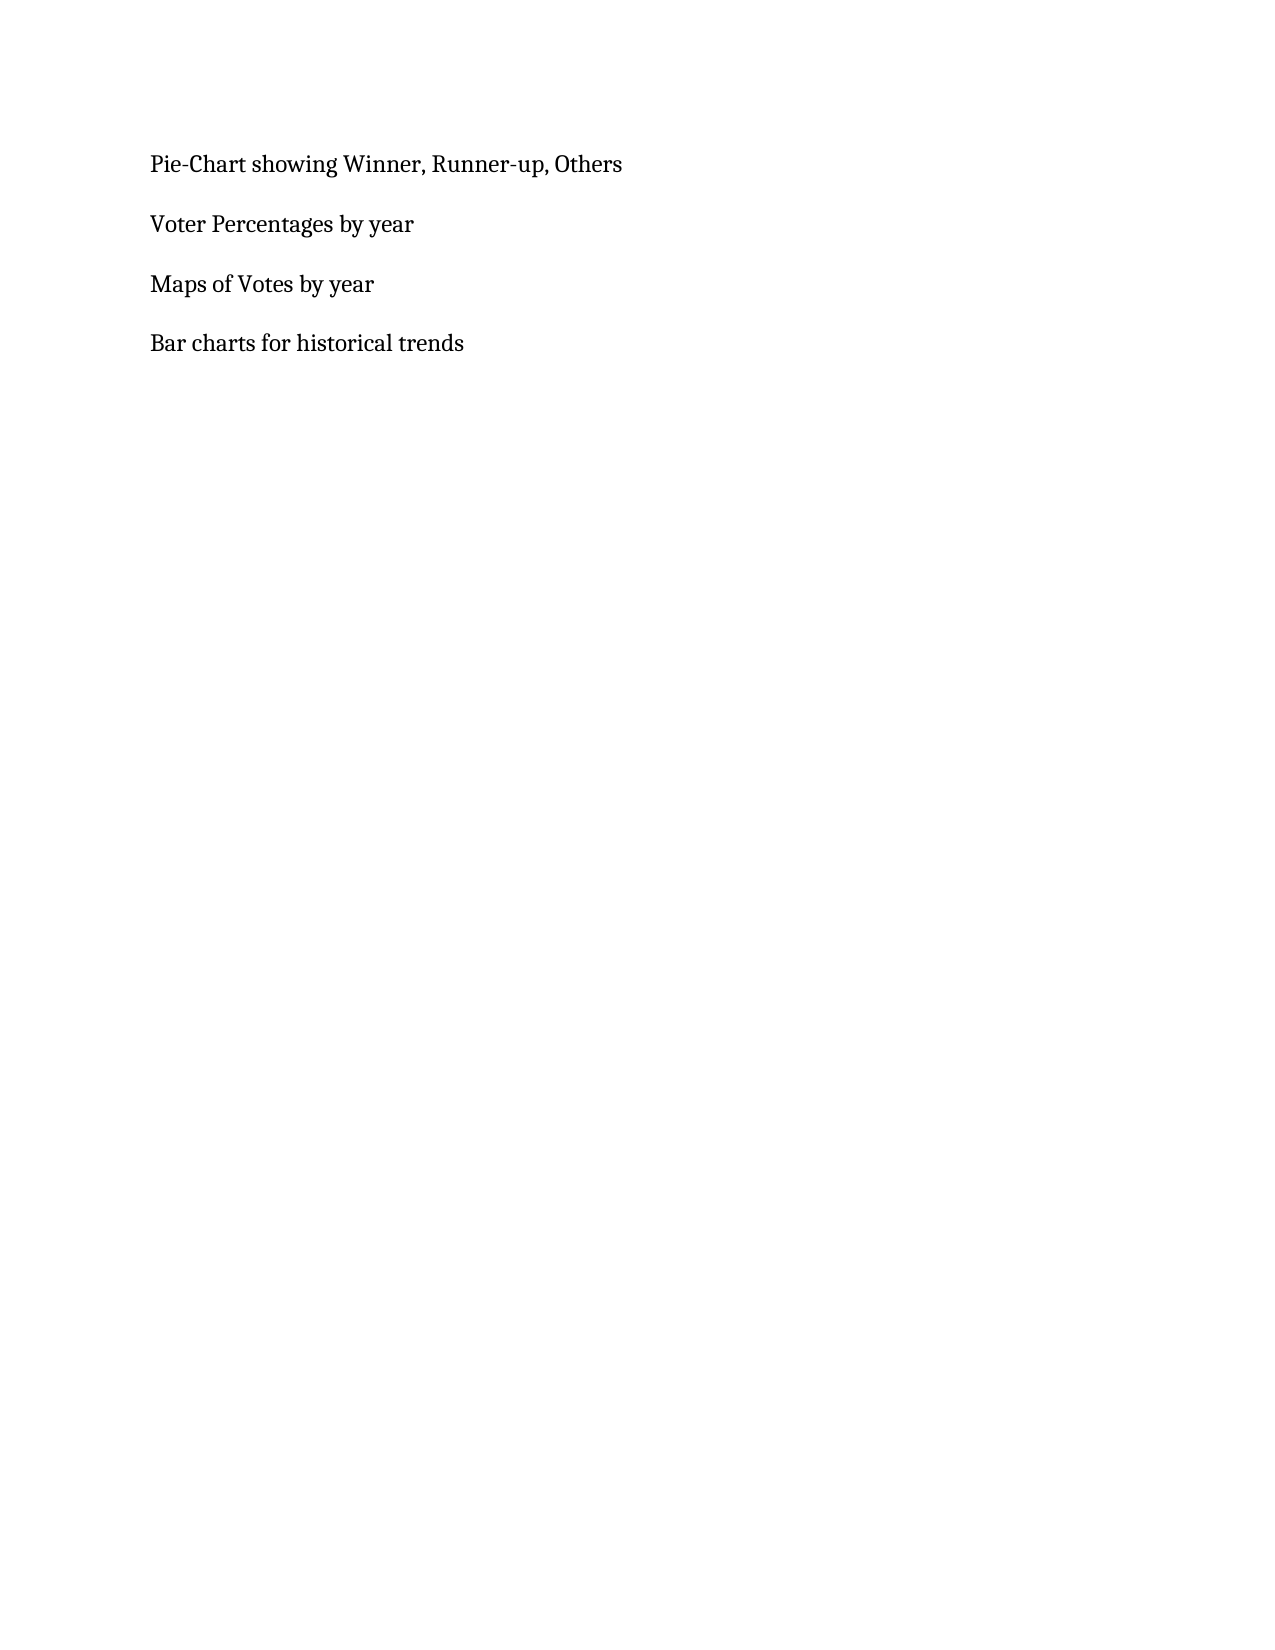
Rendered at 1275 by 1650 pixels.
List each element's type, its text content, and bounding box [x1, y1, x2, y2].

text Maps of Votes by year [150, 269, 1125, 298]
text Pie-Chart showing Winner, Runner-up, Others [150, 150, 1125, 179]
text Voter Percentages by year [150, 210, 1125, 238]
text Bar charts for historical trends [150, 329, 1125, 358]
